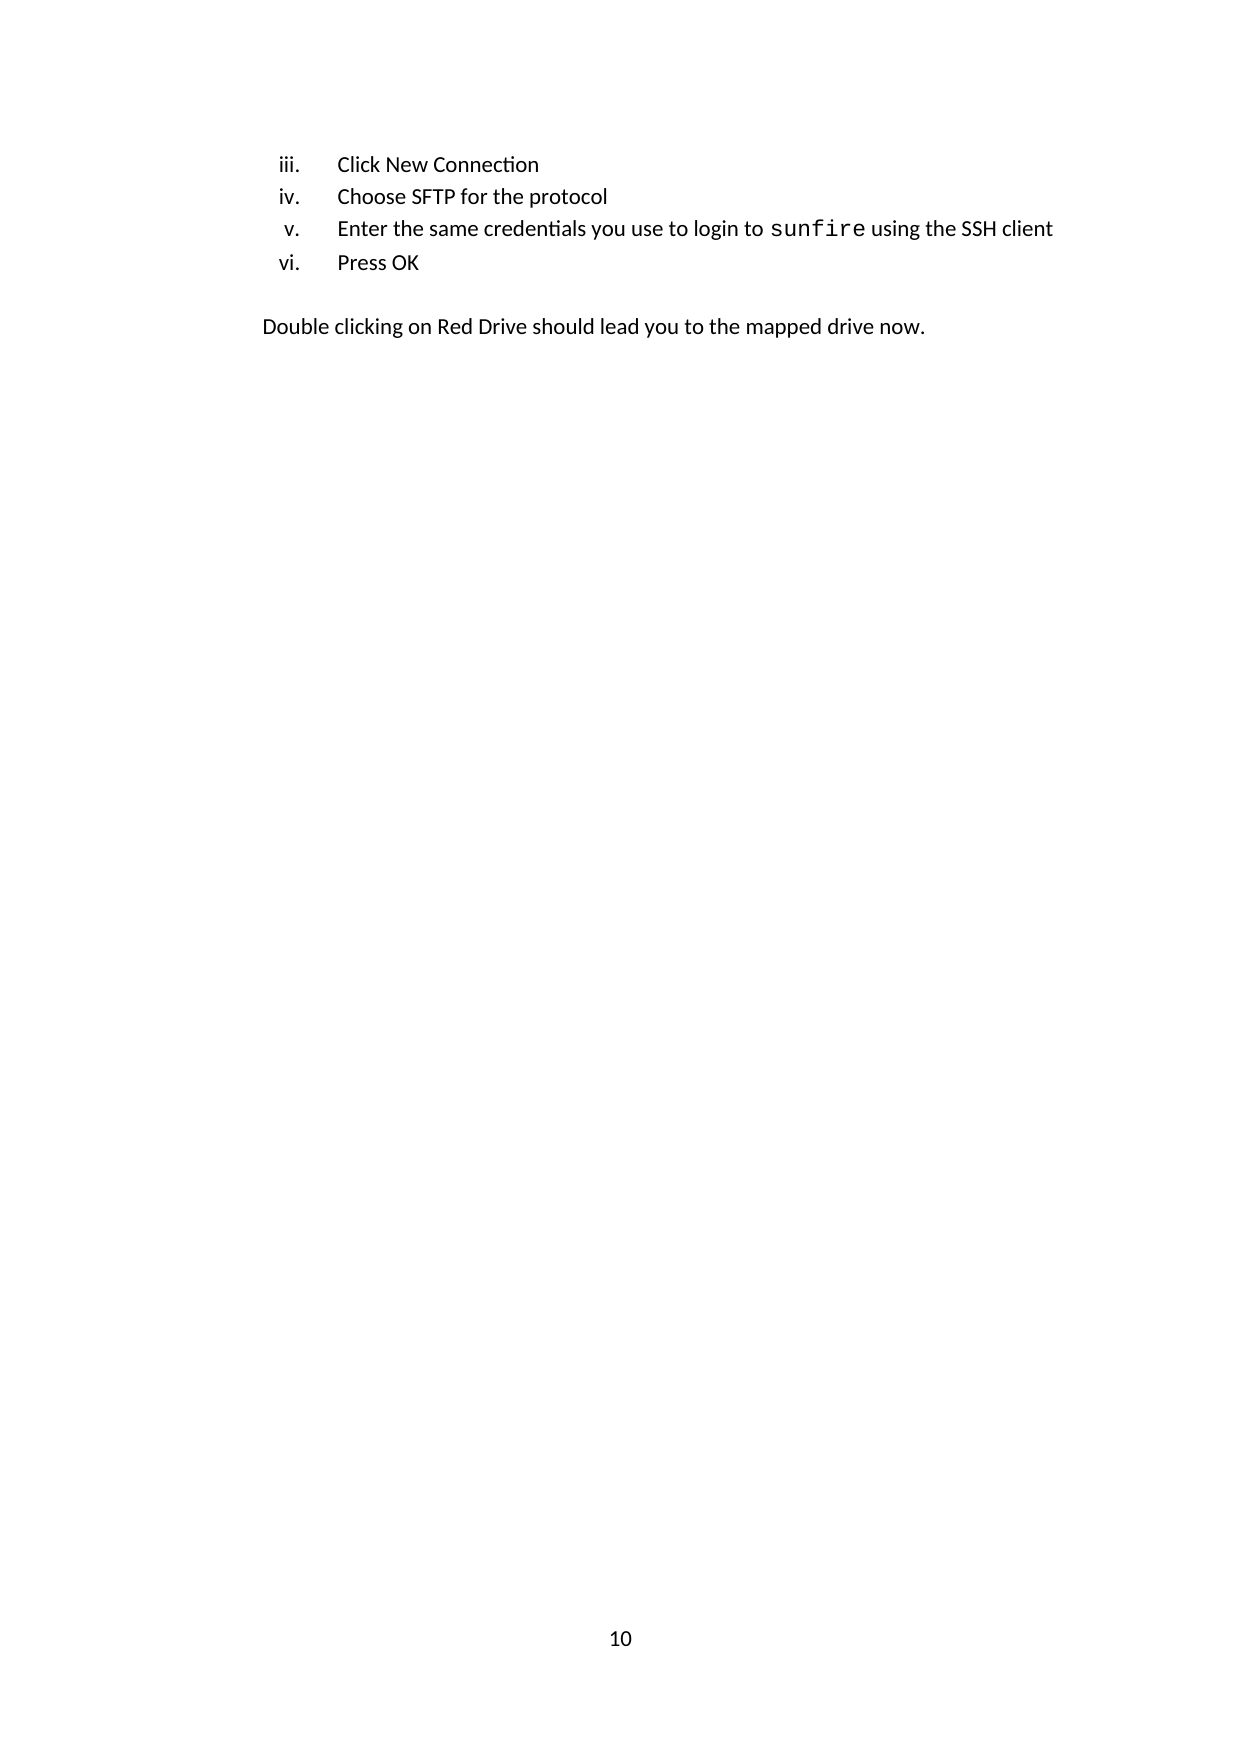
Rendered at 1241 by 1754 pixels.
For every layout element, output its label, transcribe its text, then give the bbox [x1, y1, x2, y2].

list Click New Connection [300, 150, 1090, 178]
list Choose SFTP for the protocol [300, 182, 1090, 210]
list Enter the same credentials you use to login to sunfire using the SSH client [300, 214, 1090, 243]
list Press OK [300, 248, 1090, 276]
list Double clicking on Red Drive should lead you to the mapped drive now. [262, 312, 1090, 340]
